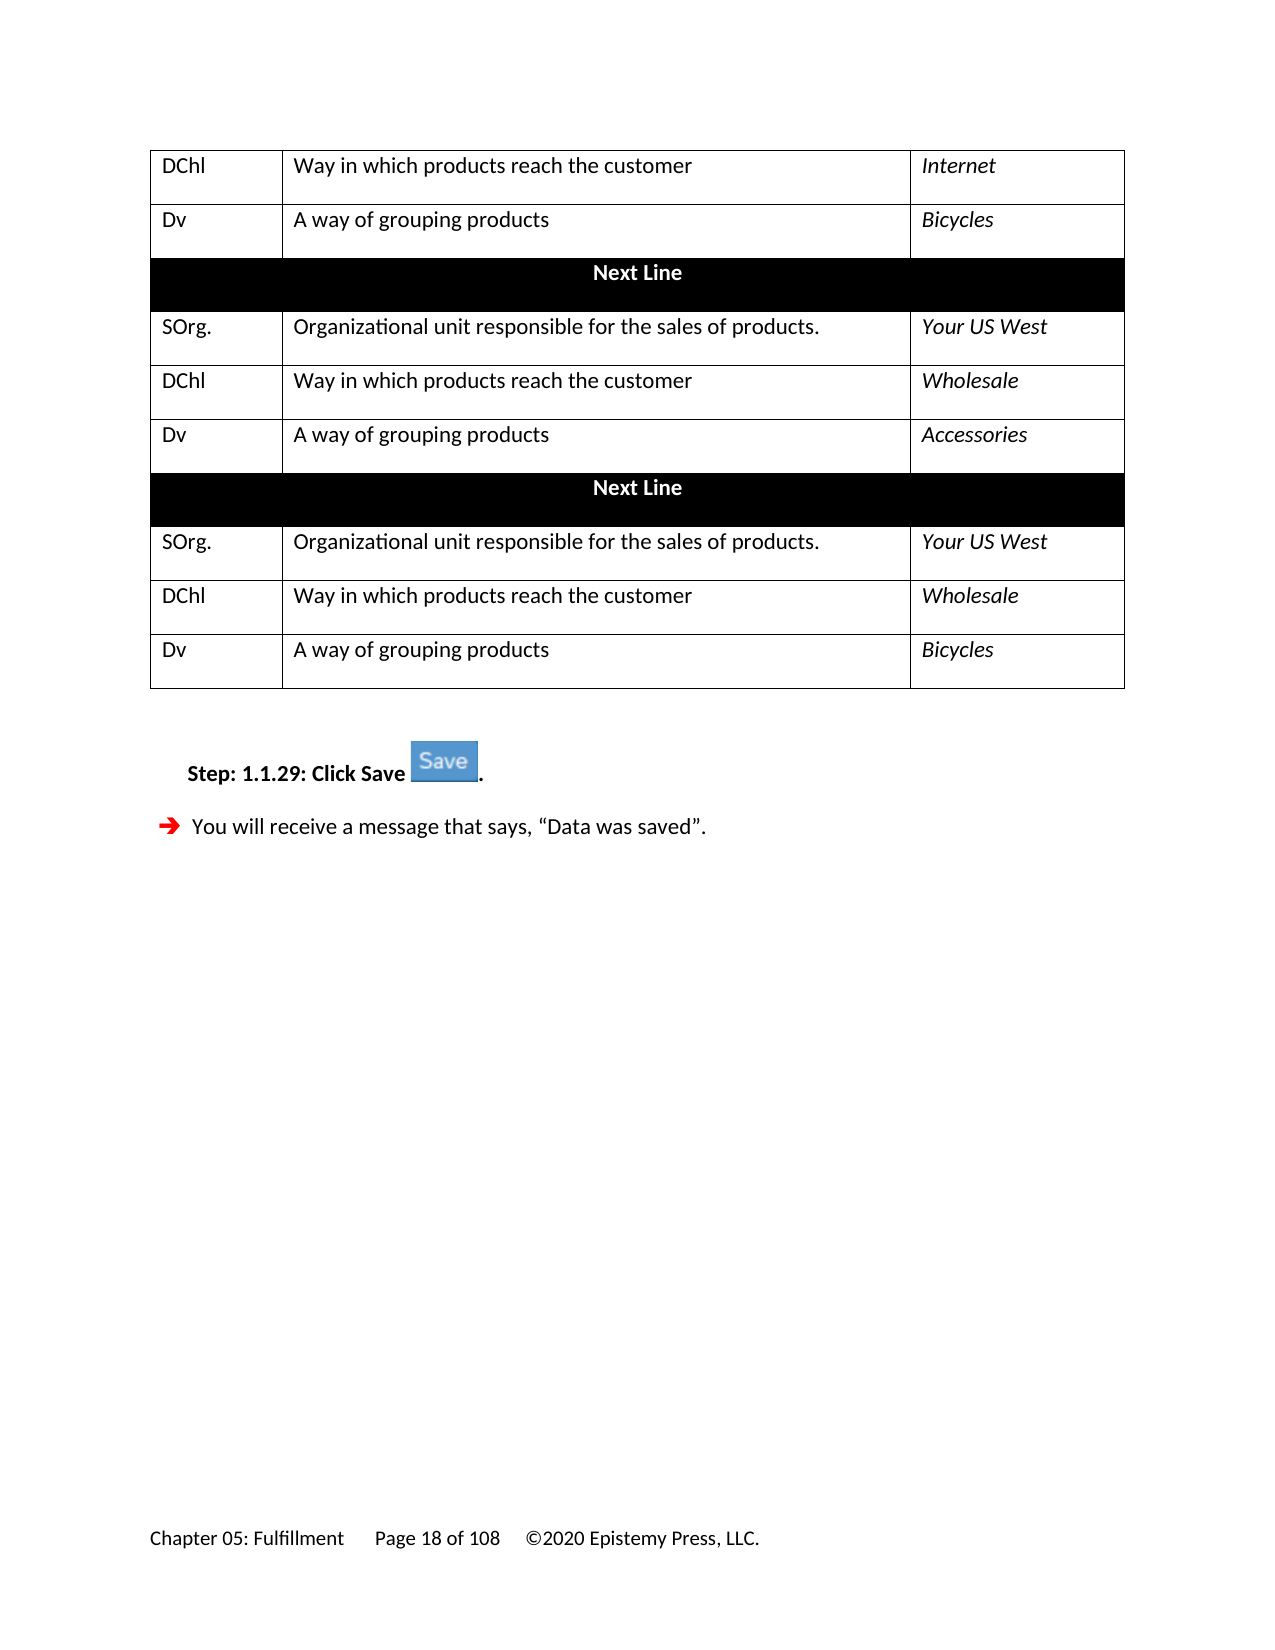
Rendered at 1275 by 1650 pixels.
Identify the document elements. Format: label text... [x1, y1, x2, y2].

table_cell Wholesale [911, 366, 1124, 419]
table_cell DChl [151, 366, 282, 419]
table_cell Internet [911, 151, 1124, 204]
table_cell Way in which products reach the customer [283, 366, 910, 419]
table_cell Accessories [911, 420, 1124, 472]
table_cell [283, 151, 910, 204]
table_cell Your US West [911, 527, 1124, 580]
table_cell Next Line [151, 259, 1124, 311]
table_cell Wholesale [911, 581, 1124, 634]
table_cell A way of grouping products [283, 420, 910, 472]
table_cell DChl [151, 581, 282, 634]
table_cell SOrg. [151, 527, 282, 580]
table_cell Your US West [911, 312, 1124, 365]
table_cell Organizational unit responsible for the sales of products. [283, 527, 910, 580]
table_cell Next Line [151, 474, 1124, 526]
table_cell DChl [151, 151, 282, 204]
table_cell SOrg. [151, 312, 282, 365]
table_cell Dv [151, 205, 282, 257]
table_cell Dv [151, 420, 282, 472]
table_cell Way in which products reach the customer [283, 581, 910, 634]
table_cell Bicycles [911, 635, 1124, 687]
table_cell Bicycles [911, 205, 1124, 257]
picture [410, 741, 478, 782]
table_cell A way of grouping products [283, 635, 910, 687]
table_cell A way of grouping products [283, 205, 910, 257]
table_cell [283, 312, 910, 365]
text You will receive a message that says, “Data was saved”. [157, 812, 1125, 840]
text Click Save . [187, 742, 1125, 787]
table_cell Dv [151, 635, 282, 687]
